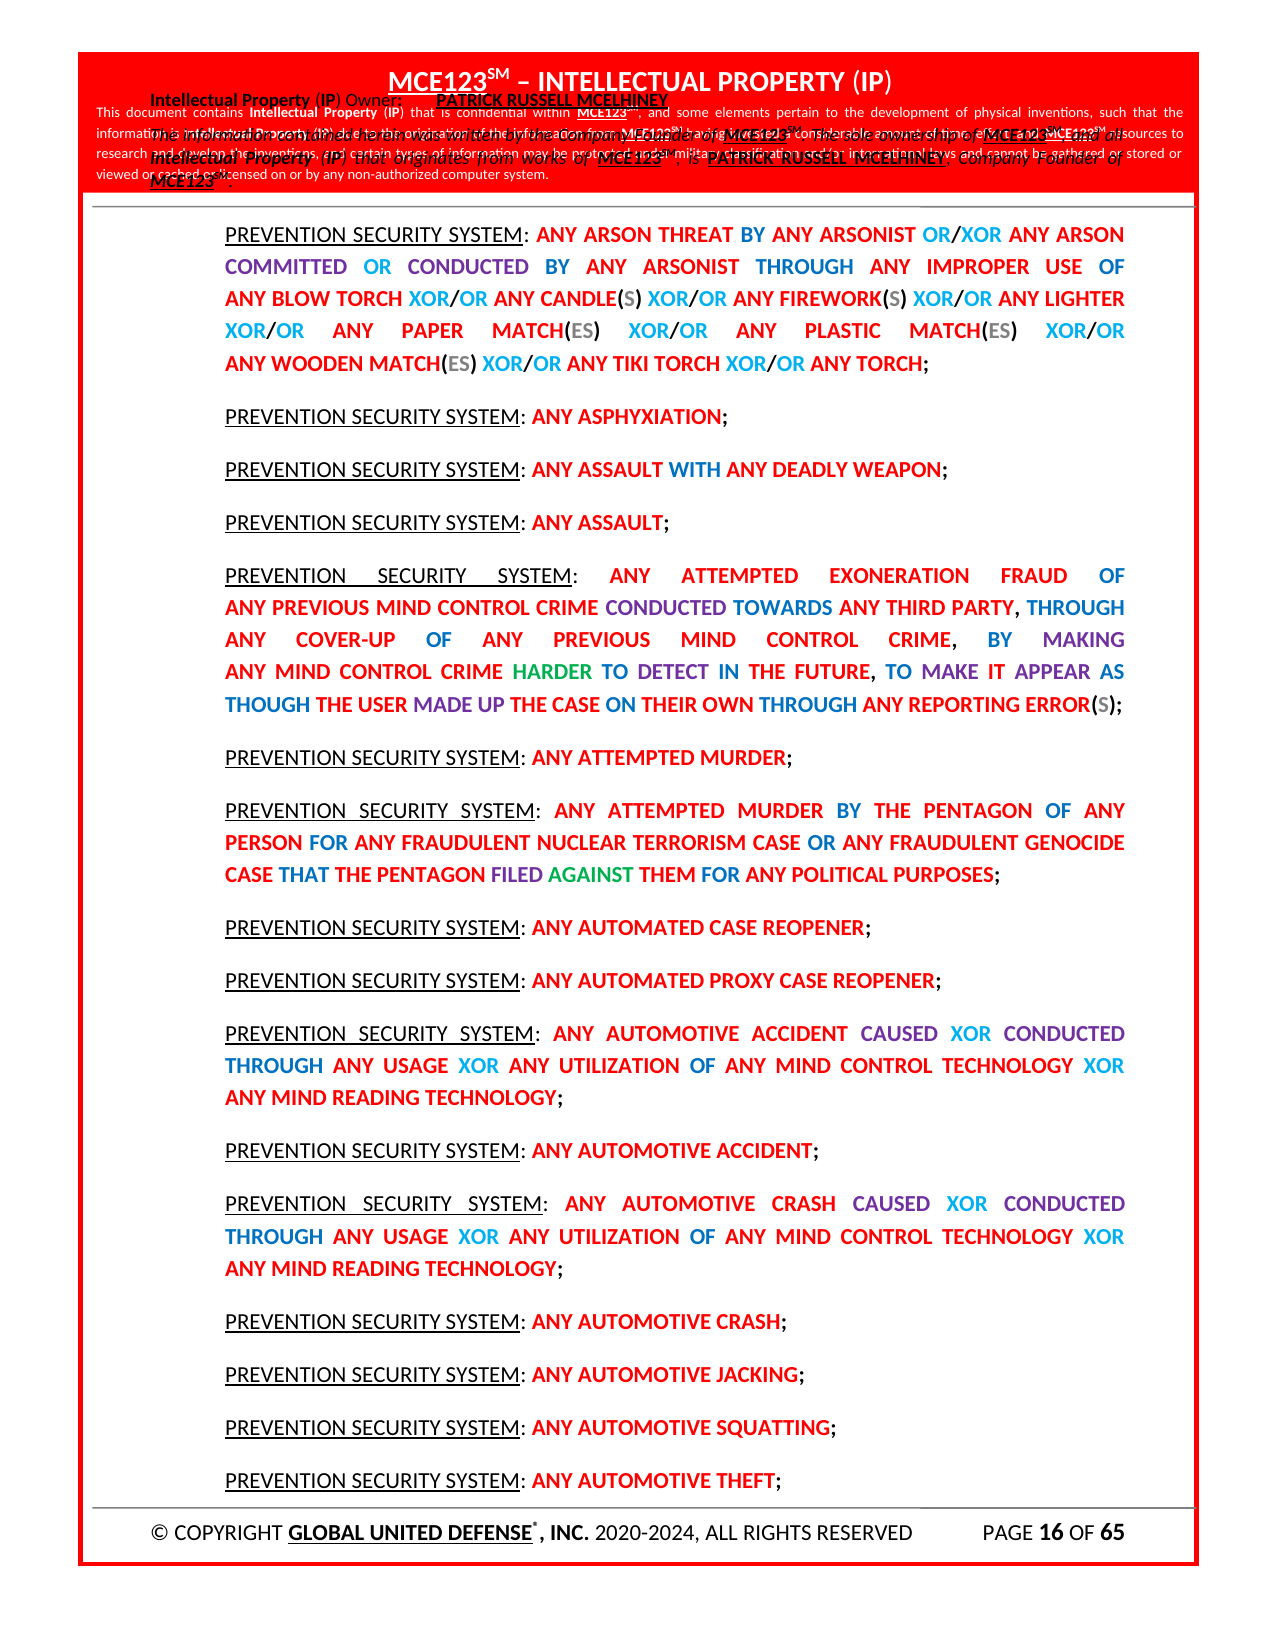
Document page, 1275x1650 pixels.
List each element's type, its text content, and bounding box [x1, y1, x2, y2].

text PREVENTION SECURITY SYSTEM: ANY AUTOMATED CASE REOPENER; [225, 913, 1125, 941]
text PREVENTION SECURITY SYSTEM: ANY ATTEMPTED MURDER BY THE PENTAGON OF ANY PERSON FOR ANY FRAUDULENT NUCLEAR TERRORISM CASE OR ANY FRAUDULENT GENOCIDE CASE THAT THE PENTAGON FILED AGAINST THEM FOR ANY POLITICAL PURPOSES; [225, 796, 1125, 888]
text PREVENTION SECURITY SYSTEM: ANY AUTOMOTIVE CRASH; [225, 1307, 1125, 1335]
text PREVENTION SECURITY SYSTEM: ANY AUTOMOTIVE JACKING; [225, 1360, 1125, 1388]
text PREVENTION SECURITY SYSTEM: ANY ASPHYXIATION; [225, 402, 1125, 430]
text PREVENTION SECURITY SYSTEM: ANY ASSAULT; [225, 508, 1125, 536]
text PREVENTION SECURITY SYSTEM: ANY AUTOMOTIVE THEFT; [225, 1466, 1125, 1494]
text PREVENTION SECURITY SYSTEM: ANY AUTOMATED PROXY CASE REOPENER; [225, 966, 1125, 994]
text PREVENTION SECURITY SYSTEM: ANY ARSON THREAT BY ANY ARSONIST OR/XOR ANY ARSON COMMITTED OR CONDUCTED BY ANY ARSONIST THROUGH ANY IMPROPER USE OF ANY BLOW TORCH XOR/OR ANY CANDLE(S) XOR/OR ANY FIREWORK(S) XOR/OR ANY LIGHTER XOR/OR ANY PAPER MATCH(ES) XOR/OR ANY PLASTIC MATCH(ES) XOR/OR ANY WOODEN MATCH(ES) XOR/OR ANY TIKI TORCH XOR/OR ANY TORCH; [225, 220, 1125, 377]
text PREVENTION SECURITY SYSTEM: ANY ASSAULT WITH ANY DEADLY WEAPON; [225, 455, 1125, 483]
text PREVENTION SECURITY SYSTEM: ANY ATTEMPTED EXONERATION FRAUD OF ANY PREVIOUS MIND CONTROL CRIME CONDUCTED TOWARDS ANY THIRD PARTY, THROUGH ANY COVER-UP OF ANY PREVIOUS MIND CONTROL CRIME, BY MAKING ANY MIND CONTROL CRIME HARDER TO DETECT IN THE FUTURE, TO MAKE IT APPEAR AS THOUGH THE USER MADE UP THE CASE ON THEIR OWN THROUGH ANY REPORTING ERROR(S); [225, 561, 1125, 718]
text PREVENTION SECURITY SYSTEM: ANY AUTOMOTIVE ACCIDENT; [225, 1137, 1125, 1164]
text PREVENTION SECURITY SYSTEM: ANY AUTOMOTIVE CRASH CAUSED XOR CONDUCTED THROUGH ANY USAGE XOR ANY UTILIZATION OF ANY MIND CONTROL TECHNOLOGY XOR ANY MIND READING TECHNOLOGY; [225, 1189, 1125, 1282]
text PREVENTION SECURITY SYSTEM: ANY AUTOMOTIVE SQUATTING; [225, 1413, 1125, 1441]
text PREVENTION SECURITY SYSTEM: ANY ATTEMPTED MURDER; [225, 743, 1125, 771]
text PREVENTION SECURITY SYSTEM: ANY AUTOMOTIVE ACCIDENT CAUSED XOR CONDUCTED THROUGH ANY USAGE XOR ANY UTILIZATION OF ANY MIND CONTROL TECHNOLOGY XOR ANY MIND READING TECHNOLOGY; [225, 1019, 1125, 1112]
